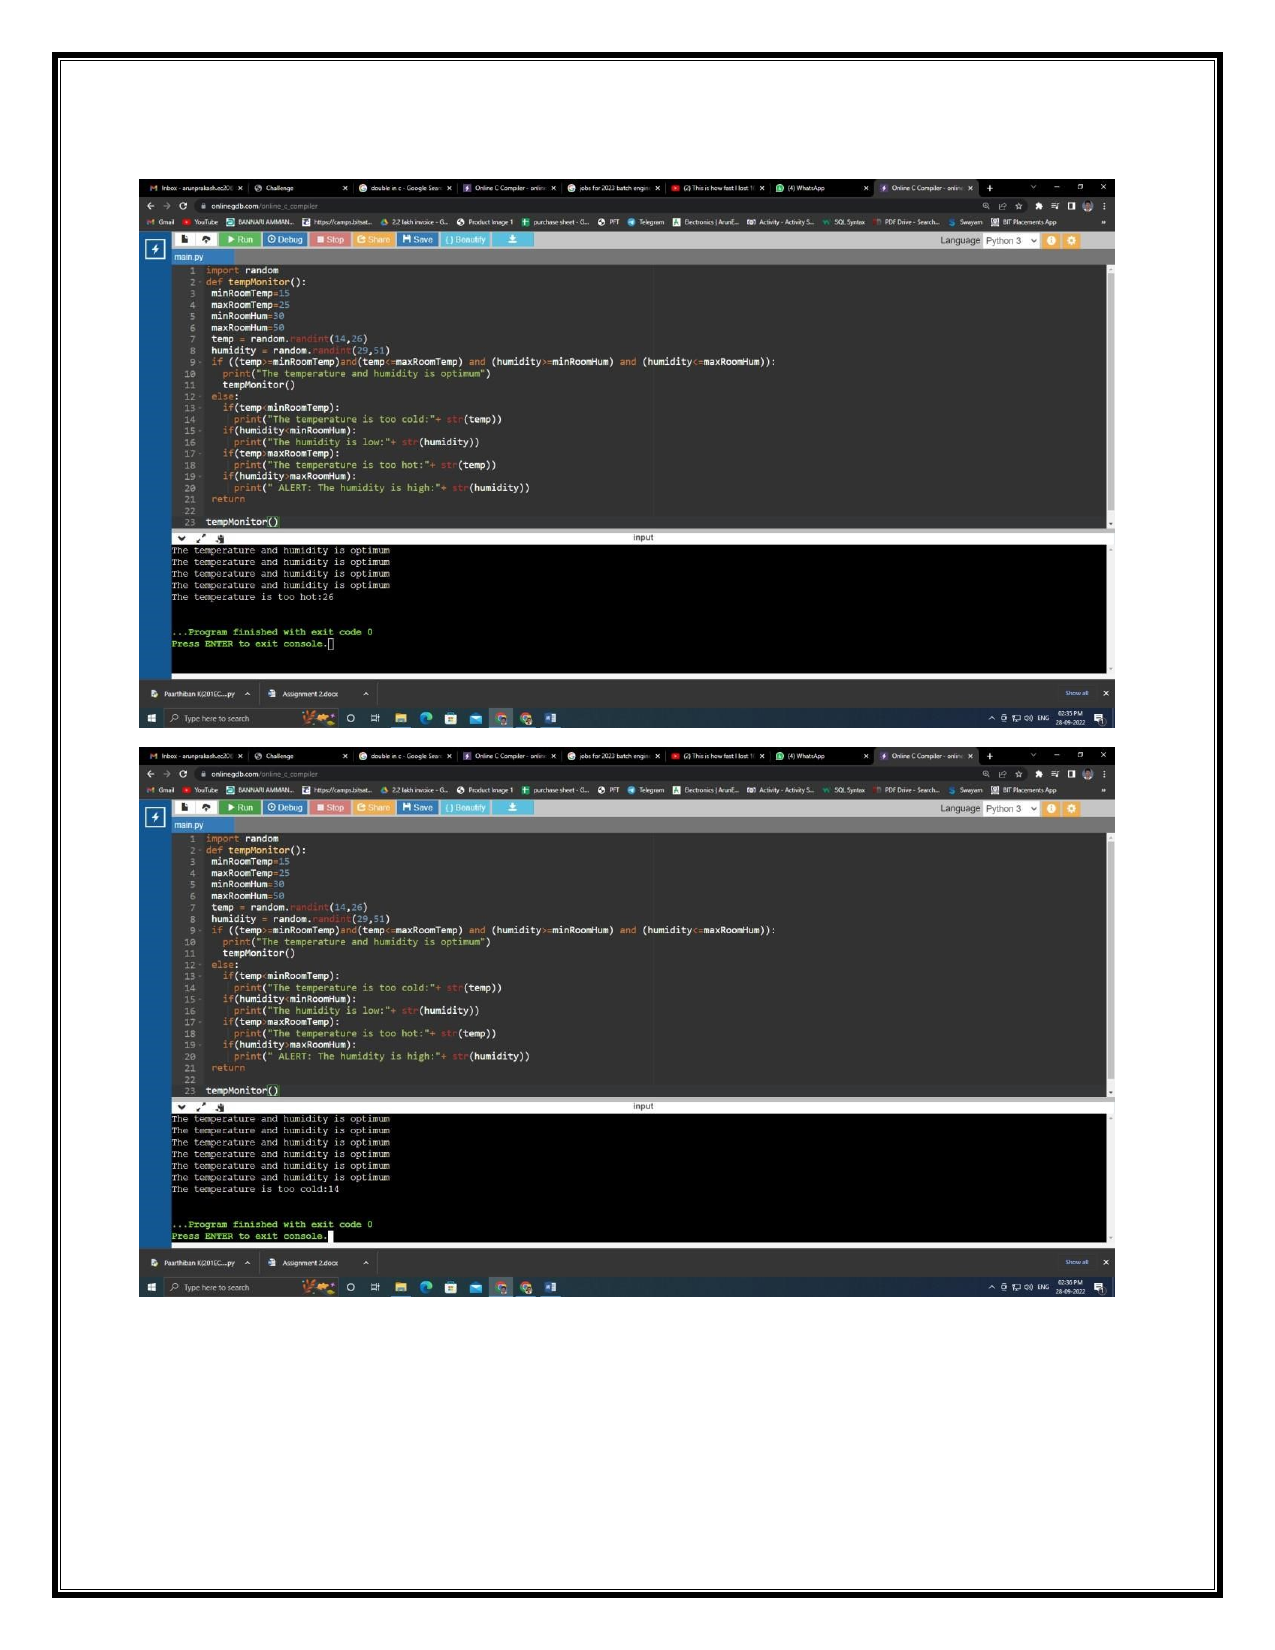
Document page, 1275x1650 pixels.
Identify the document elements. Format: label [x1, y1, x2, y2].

picture [139, 747, 1115, 1297]
picture [139, 179, 1115, 728]
